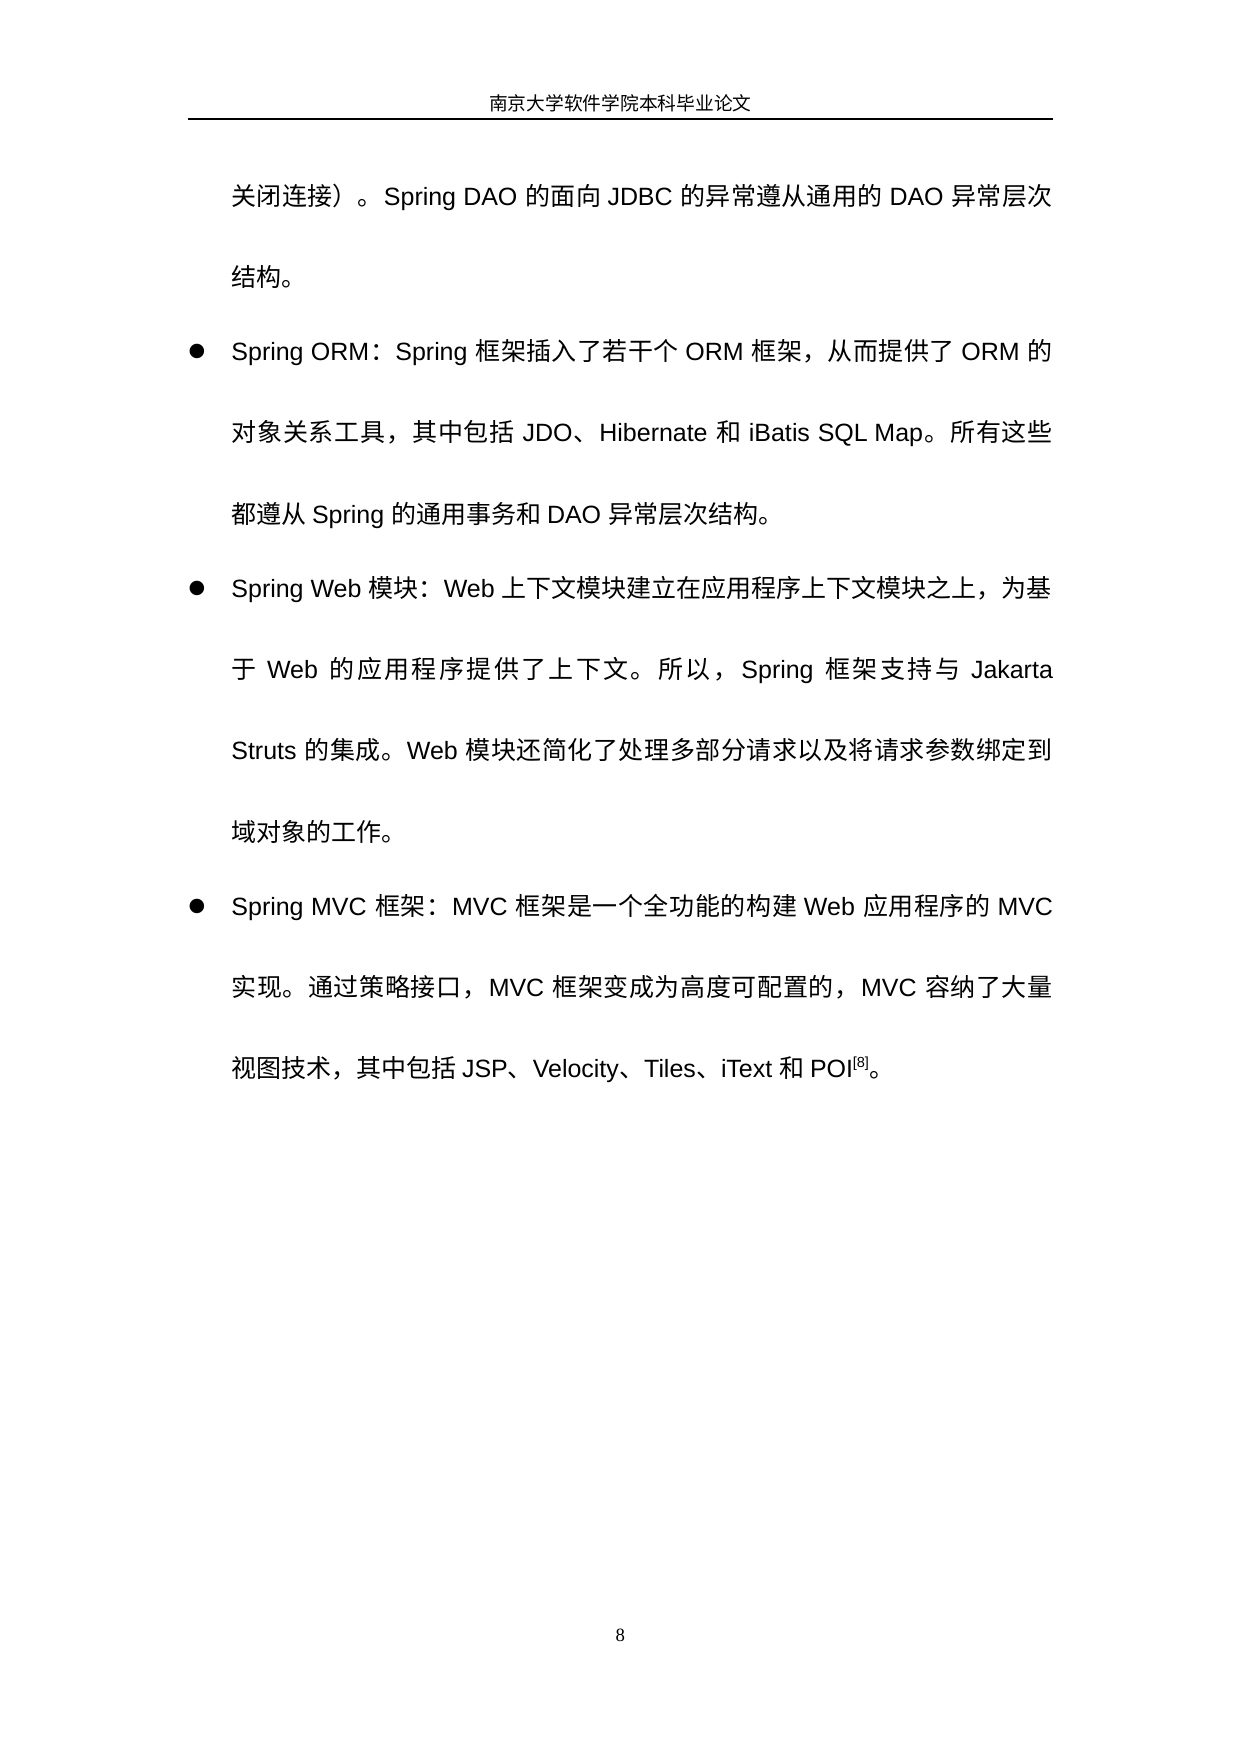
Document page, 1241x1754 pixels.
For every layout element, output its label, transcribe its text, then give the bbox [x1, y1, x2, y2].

list Spring MVC 框架：MVC 框架是一个全功能的构建 Web 应用程序的 MVC 实现。通过策略接口，MVC 框架变成为高度可配置的，MVC 容纳了大量视图技术，其中包括 JSP、Velocity、Tiles、iText 和 POI[8]。 [187, 872, 1053, 1099]
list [187, 162, 1053, 308]
list Spring Web 模块：Web 上下文模块建立在应用程序上下文模块之上，为基于 Web 的应用程序提供了上下文。所以，Spring 框架支持与 Jakarta Struts 的集成。Web 模块还简化了处理多部分请求以及将请求参数绑定到域对象的工作。 [187, 554, 1053, 863]
list Spring ORM：Spring 框架插入了若干个 ORM 框架，从而提供了 ORM 的对象关系工具，其中包括 JDO、Hibernate 和 iBatis SQL Map。所有这些都遵从 Spring 的通用事务和 DAO 异常层次结构。 [187, 317, 1053, 545]
